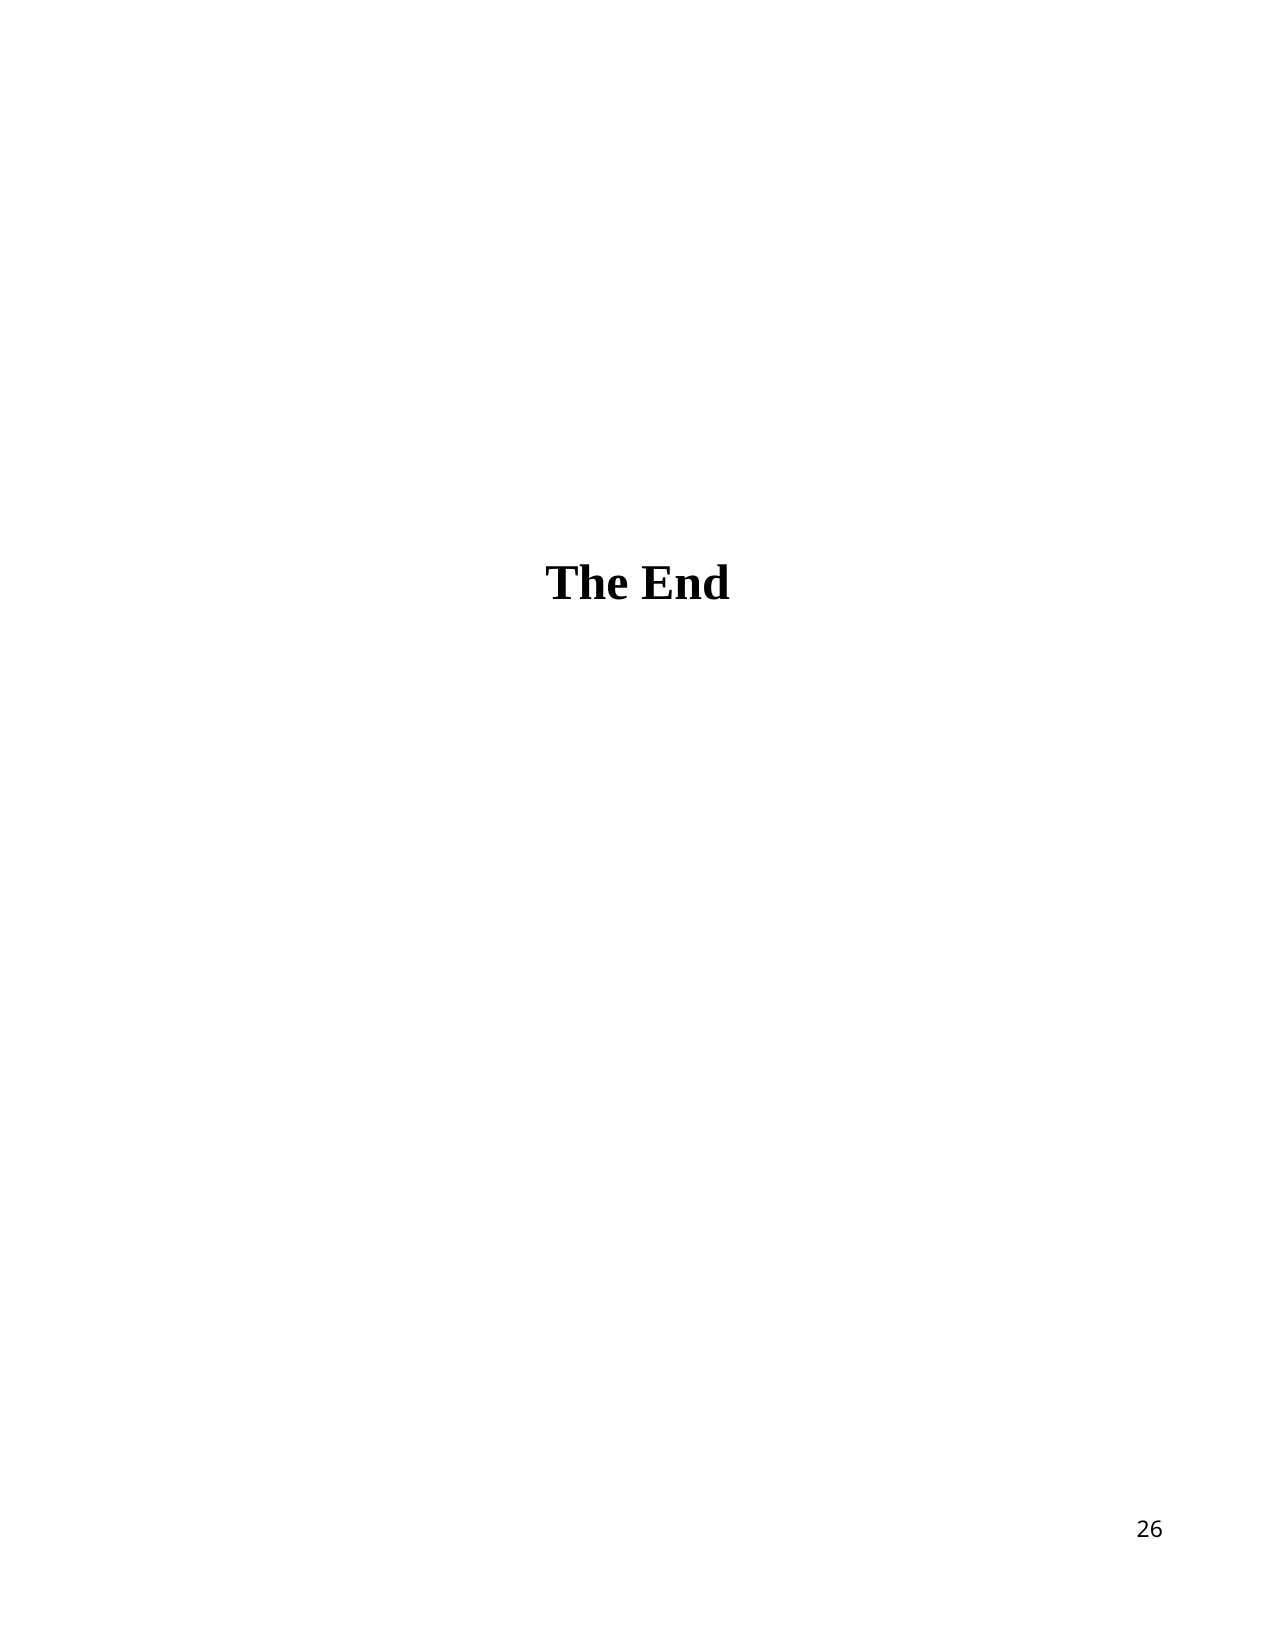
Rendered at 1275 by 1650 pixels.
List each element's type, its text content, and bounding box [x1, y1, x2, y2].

text The End [112, 552, 1162, 610]
